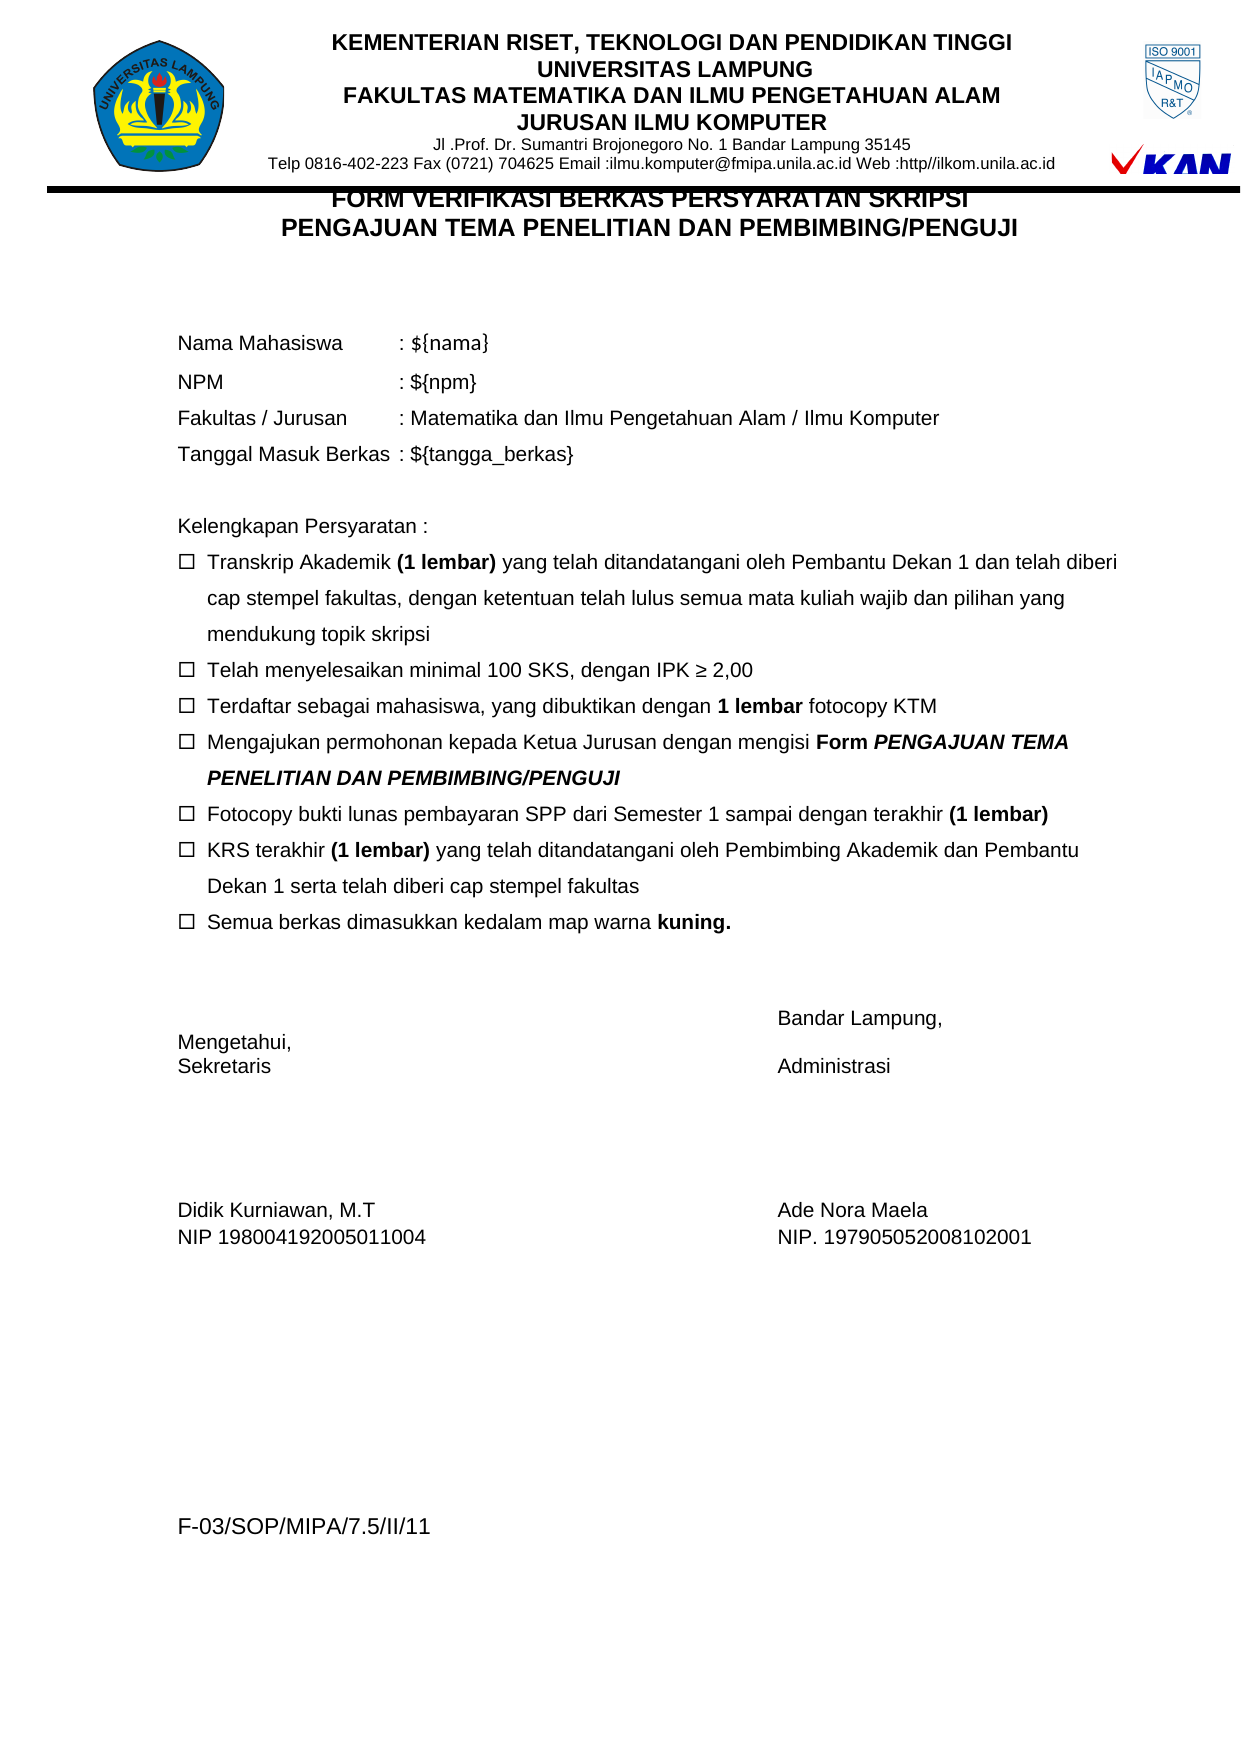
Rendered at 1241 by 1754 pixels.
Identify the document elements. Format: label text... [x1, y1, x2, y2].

text NPM : ${npm} [177, 370, 1122, 394]
text PENGAJUAN TEMA PENELITIAN DAN PEMBIMBING/PENGUJI [177, 213, 1122, 242]
list Terdaftar sebagai mahasiswa, yang dibuktikan dengan 1 lembar fotocopy KTM [177, 694, 1122, 718]
text Nama Mahasiswa : ${nama} [177, 328, 1122, 356]
list Telah menyelesaikan minimal 100 SKS, dengan IPK ≥ 2,00 [177, 658, 1122, 682]
text NIP 198004192005011004 NIP. 197905052008102001 [177, 1225, 1122, 1249]
picture [93, 40, 225, 172]
text Kelengkapan Persyaratan : [177, 514, 1122, 538]
text Didik Kurniawan, M.T Ade Nora Maela [177, 1197, 1122, 1221]
list Transkrip Akademik (1 lembar) yang telah ditandatangani oleh Pembantu Dekan 1 dan telah diberi cap stempel fakultas, dengan ketentuan telah lulus semua mata kuliah wajib dan pilihan yang mendukung topik skripsi [177, 550, 1122, 646]
text F-03/SOP/MIPA/7.5/II/11 [177, 1513, 1122, 1539]
list KRS terakhir (1 lembar) yang telah ditandatangani oleh Pembimbing Akademik dan Pembantu Dekan 1 serta telah diberi cap stempel fakultas [177, 838, 1122, 898]
list Semua berkas dimasukkan kedalam map warna kuning. [177, 910, 1122, 934]
text Fakultas / Jurusan : Matematika dan Ilmu Pengetahuan Alam / Ilmu Komputer [177, 406, 1122, 430]
text Sekretaris Administrasi [177, 1054, 1122, 1078]
text Mengetahui, [177, 1030, 1122, 1054]
list Mengajukan permohonan kepada Ketua Jurusan dengan mengisi Form PENGAJUAN TEMA PENELITIAN DAN PEMBIMBING/PENGUJI [177, 730, 1122, 790]
text FORM VERIFIKASI BERKAS PERSYARATAN SKRIPSI [177, 184, 1122, 213]
text Bandar Lampung, [702, 1006, 1122, 1030]
text Tanggal Masuk Berkas : ${tangga_berkas} [177, 442, 1122, 466]
list Fotocopy bukti lunas pembayaran SPP dari Semester 1 sampai dengan terakhir (1 lembar) [177, 802, 1122, 826]
